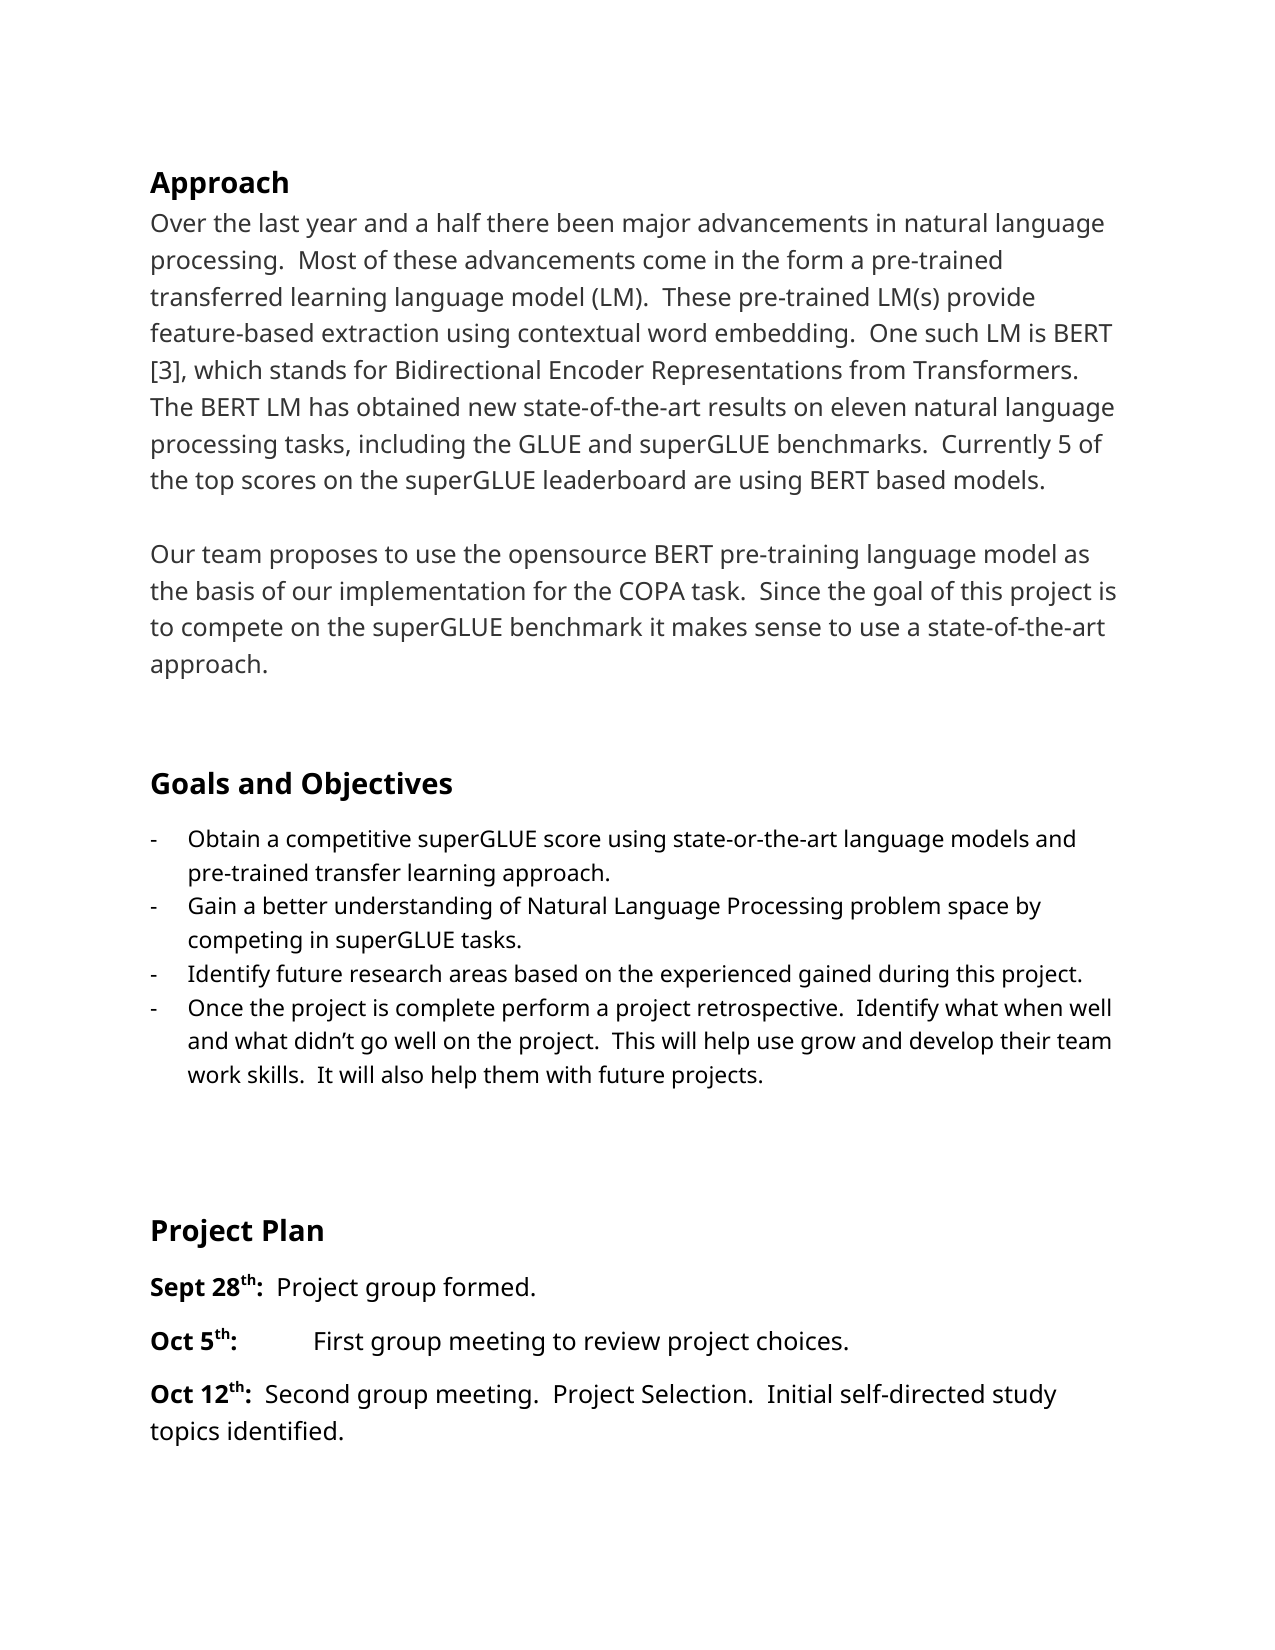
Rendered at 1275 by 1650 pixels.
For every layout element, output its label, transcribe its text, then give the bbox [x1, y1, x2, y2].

subtitle Our team proposes to use the opensource BERT pre-training language model as the basis of our implementation for the COPA task. Since the goal of this project is to compete on the superGLUE benchmark it makes sense to use a state-of-the-art approach. [150, 537, 1125, 681]
list Obtain a competitive superGLUE score using state-or-the-art language models and pre-trained transfer learning approach. [150, 823, 1125, 888]
subtitle Goals and Objectives [150, 763, 1125, 803]
list Once the project is complete perform a project retrospective. Identify what when well and what didn’t go well on the project. This will help use grow and develop their team work skills. It will also help them with future projects. [150, 991, 1125, 1090]
text Oct 5th: First group meeting to review project choices. [150, 1323, 1125, 1358]
list Gain a better understanding of Natural Language Processing problem space by competing in superGLUE tasks. [150, 890, 1125, 955]
subtitle Project Plan [150, 1211, 1125, 1250]
text Sept 28th: Project group formed. [150, 1270, 1125, 1304]
subtitle Approach [150, 163, 1125, 202]
subtitle Over the last year and a half there been major advancements in natural language processing. Most of these advancements come in the form a pre-trained transferred learning language model (LM). These pre-trained LM(s) provide feature-based extraction using contextual word embedding. One such LM is BERT [3], which stands for Bidirectional Encoder Representations from Transformers. The BERT LM has obtained new state-of-the-art results on eleven natural language processing tasks, including the GLUE and superGLUE benchmarks. Currently 5 of the top scores on the superGLUE leaderboard are using BERT based models. [150, 206, 1125, 497]
text Oct 12th: Second group meeting. Project Selection. Initial self-directed study topics identified. [150, 1377, 1125, 1448]
list Identify future research areas based on the experienced gained during this project. [150, 958, 1125, 989]
